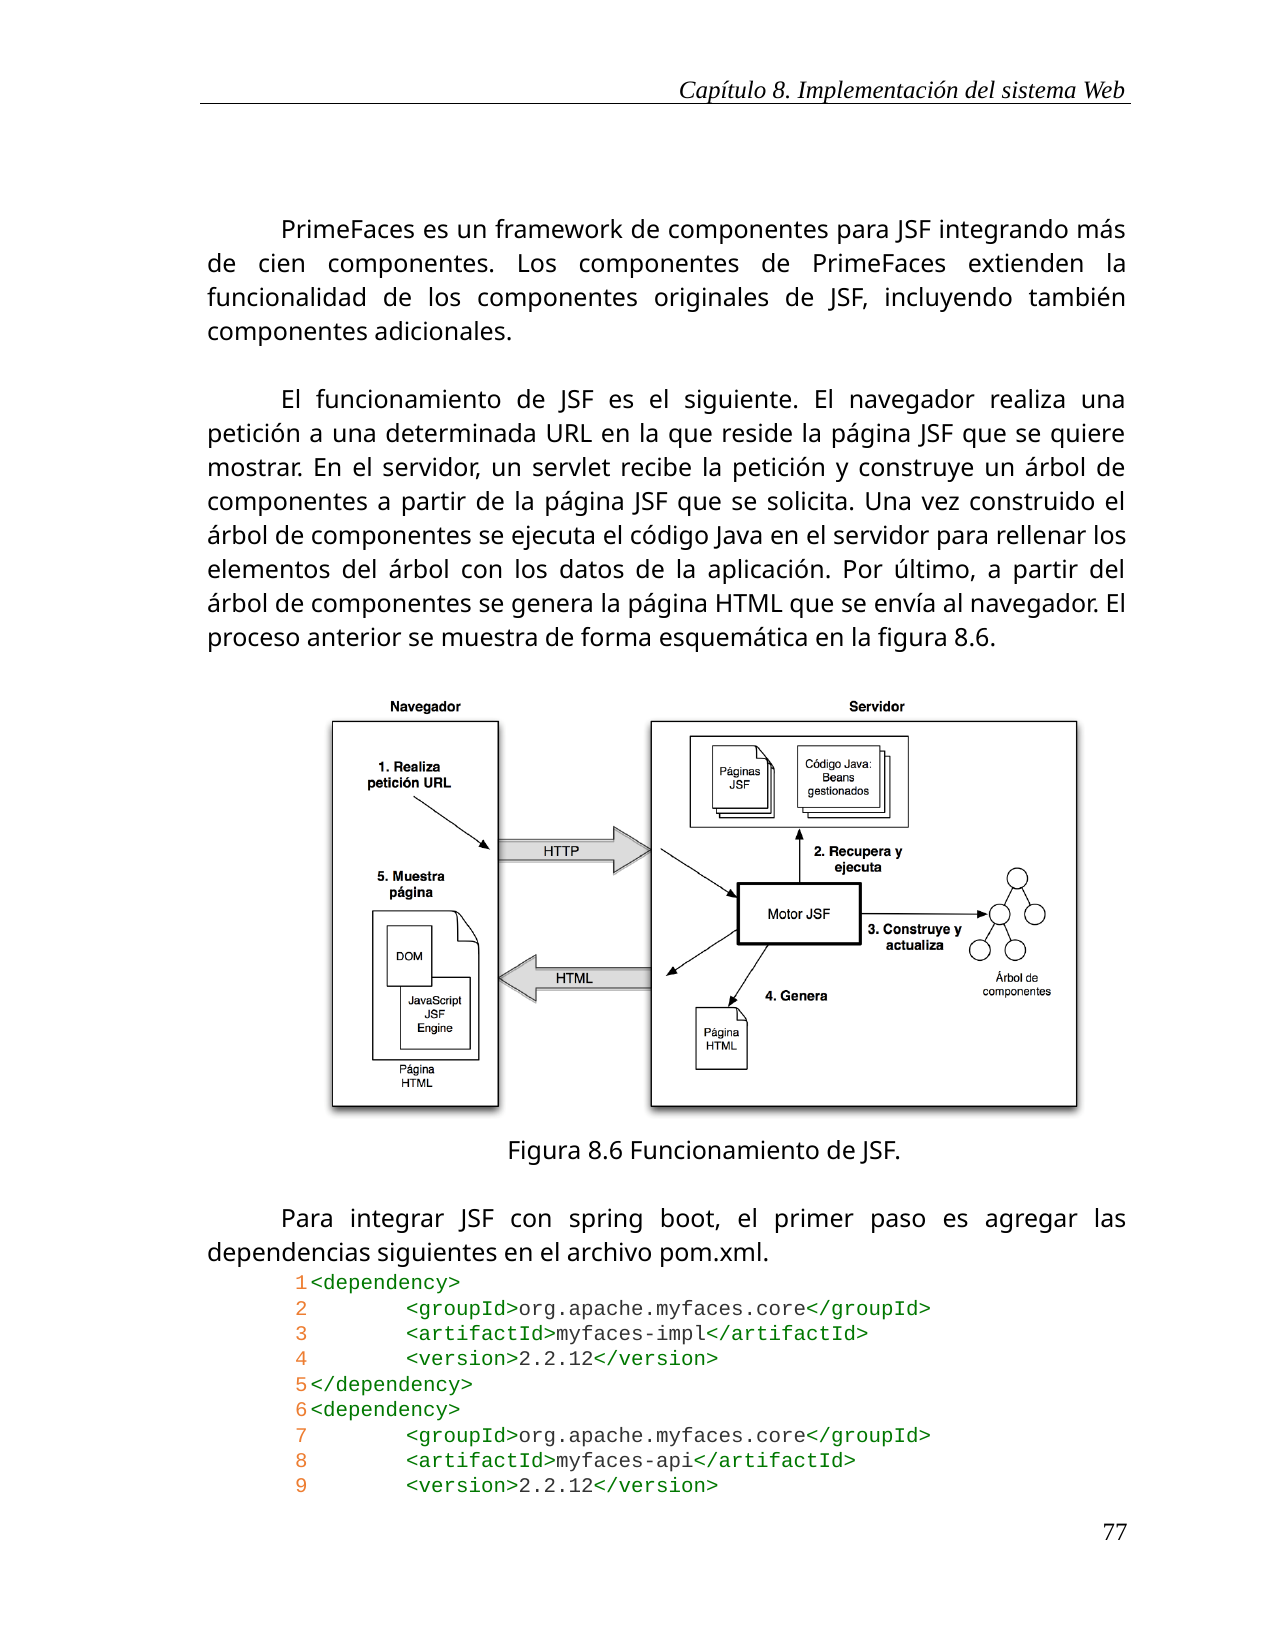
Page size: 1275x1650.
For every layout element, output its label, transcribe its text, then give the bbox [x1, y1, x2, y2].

text El funcionamiento de JSF es el siguiente. El navegador realiza una petición a una determinada URL en la que reside la página JSF que se quiere mostrar. En el servidor, un servlet recibe la petición y construye un árbol de componentes a partir de la página JSF que se solicita. Una vez construido el árbol de componentes se ejecuta el código Java en el servidor para rellenar los elementos del árbol con los datos de la aplicación. Por último, a partir del árbol de componentes se genera la página HTML que se envía al navegador. El proceso anterior se muestra de forma esquemática en la figura 8.6. [207, 382, 1127, 654]
picture [309, 688, 1099, 1133]
table_header 1 2 3 4 5 6 7 8 9 10 11 12 13 14 15 [276, 1269, 309, 1501]
text Para integrar JSF con spring boot, el primer paso es agregar las dependencias siguientes en el archivo pom.xml. [207, 1201, 1127, 1269]
text Figura 8.6 Funcionamiento de JSF. [207, 1133, 1127, 1167]
text PrimeFaces es un framework de componentes para JSF integrando más de cien componentes. Los componentes de PrimeFaces extienden la funcionalidad de los componentes originales de JSF, incluyendo también componentes adicionales. [207, 211, 1127, 347]
